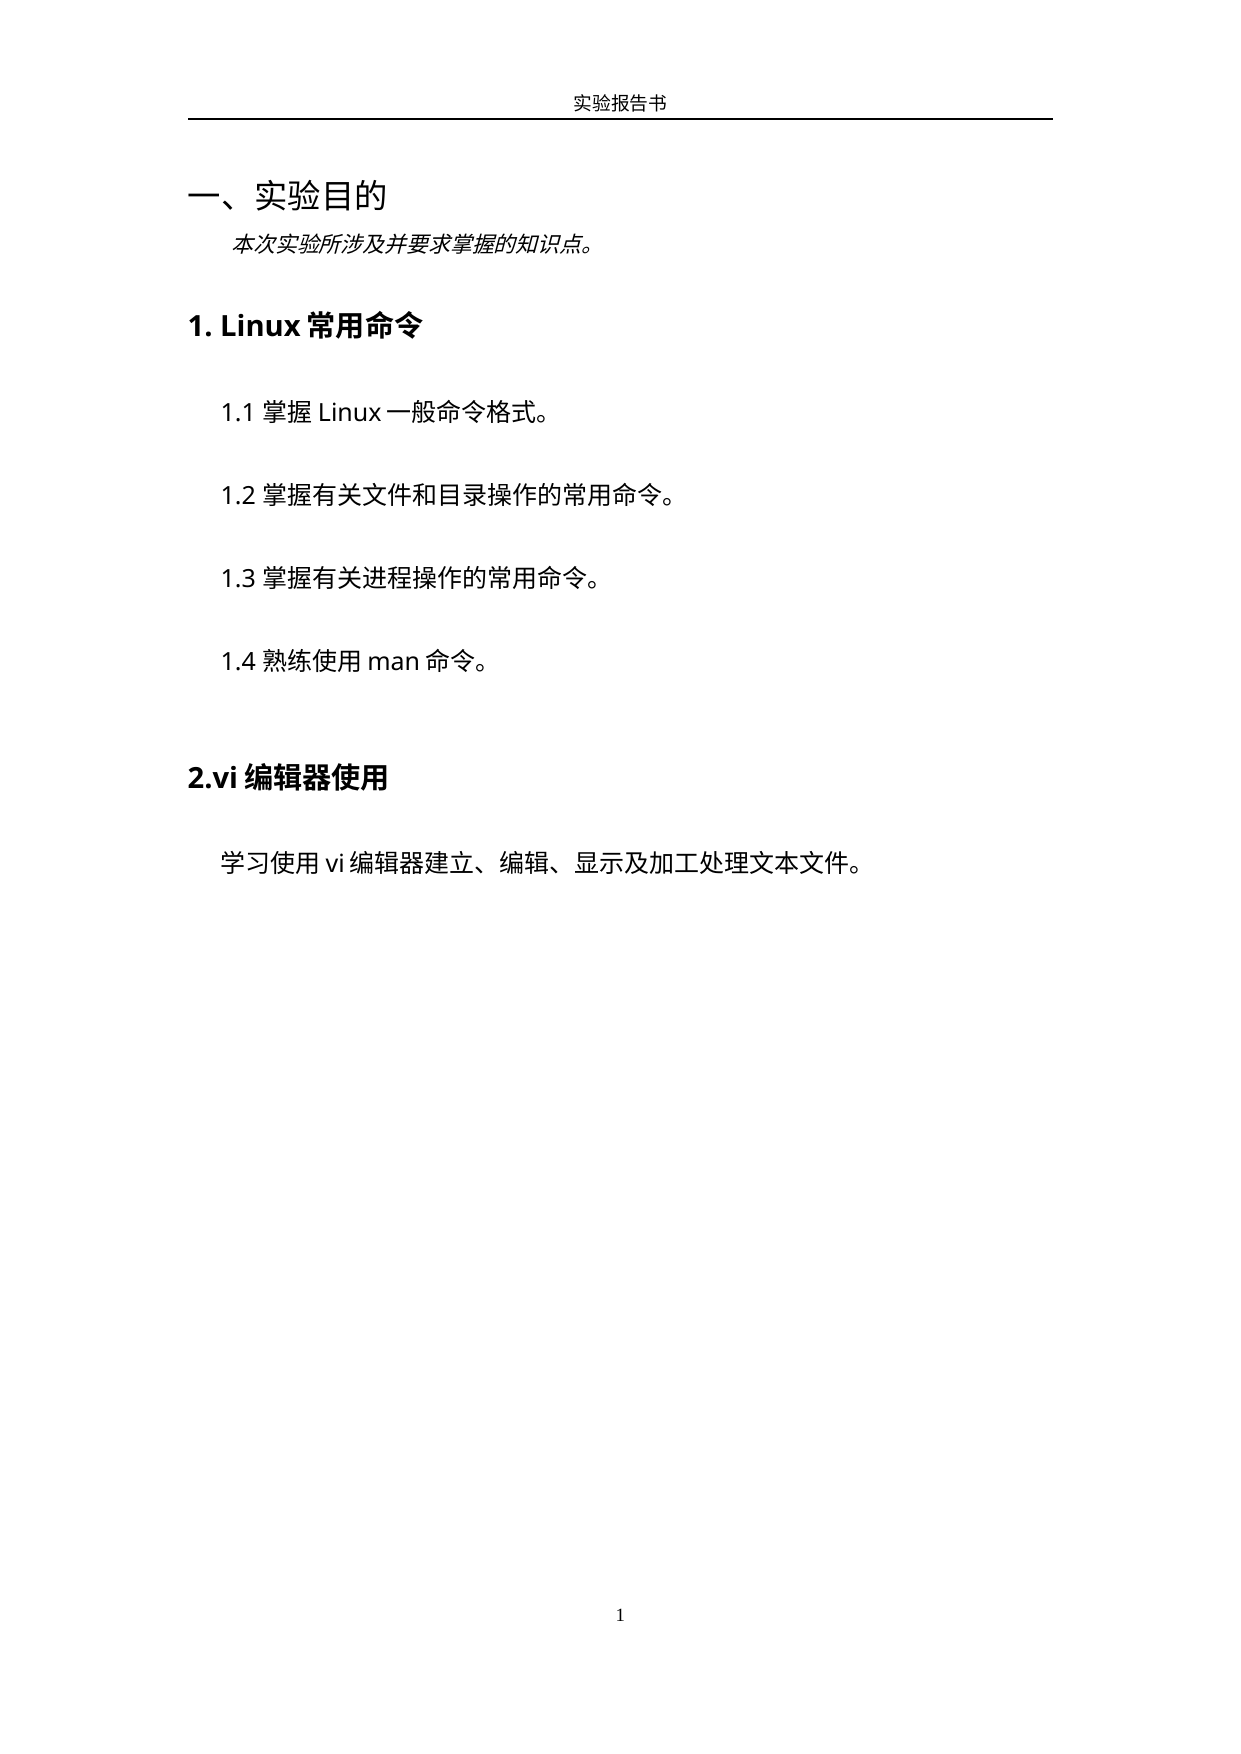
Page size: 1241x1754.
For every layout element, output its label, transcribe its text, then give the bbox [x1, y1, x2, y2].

text 本次实验所涉及并要求掌握的知识点。 [187, 227, 1053, 259]
text 一、实验目的 [187, 162, 1053, 227]
text 2.vi编辑器使用 [187, 743, 1053, 808]
text 1.4 熟练使用man命令。 [220, 627, 1053, 692]
text 1.1 掌握 Linux一般命令格式。 [220, 378, 1053, 443]
text 1. Linux常用命令 [187, 292, 1053, 357]
text 学习使用vi编辑器建立、编辑、显示及加工处理文本文件。 [220, 829, 1053, 894]
text 1.2 掌握有关文件和目录操作的常用命令。 [220, 461, 1053, 526]
text 1.3 掌握有关进程操作的常用命令。 [220, 544, 1053, 609]
